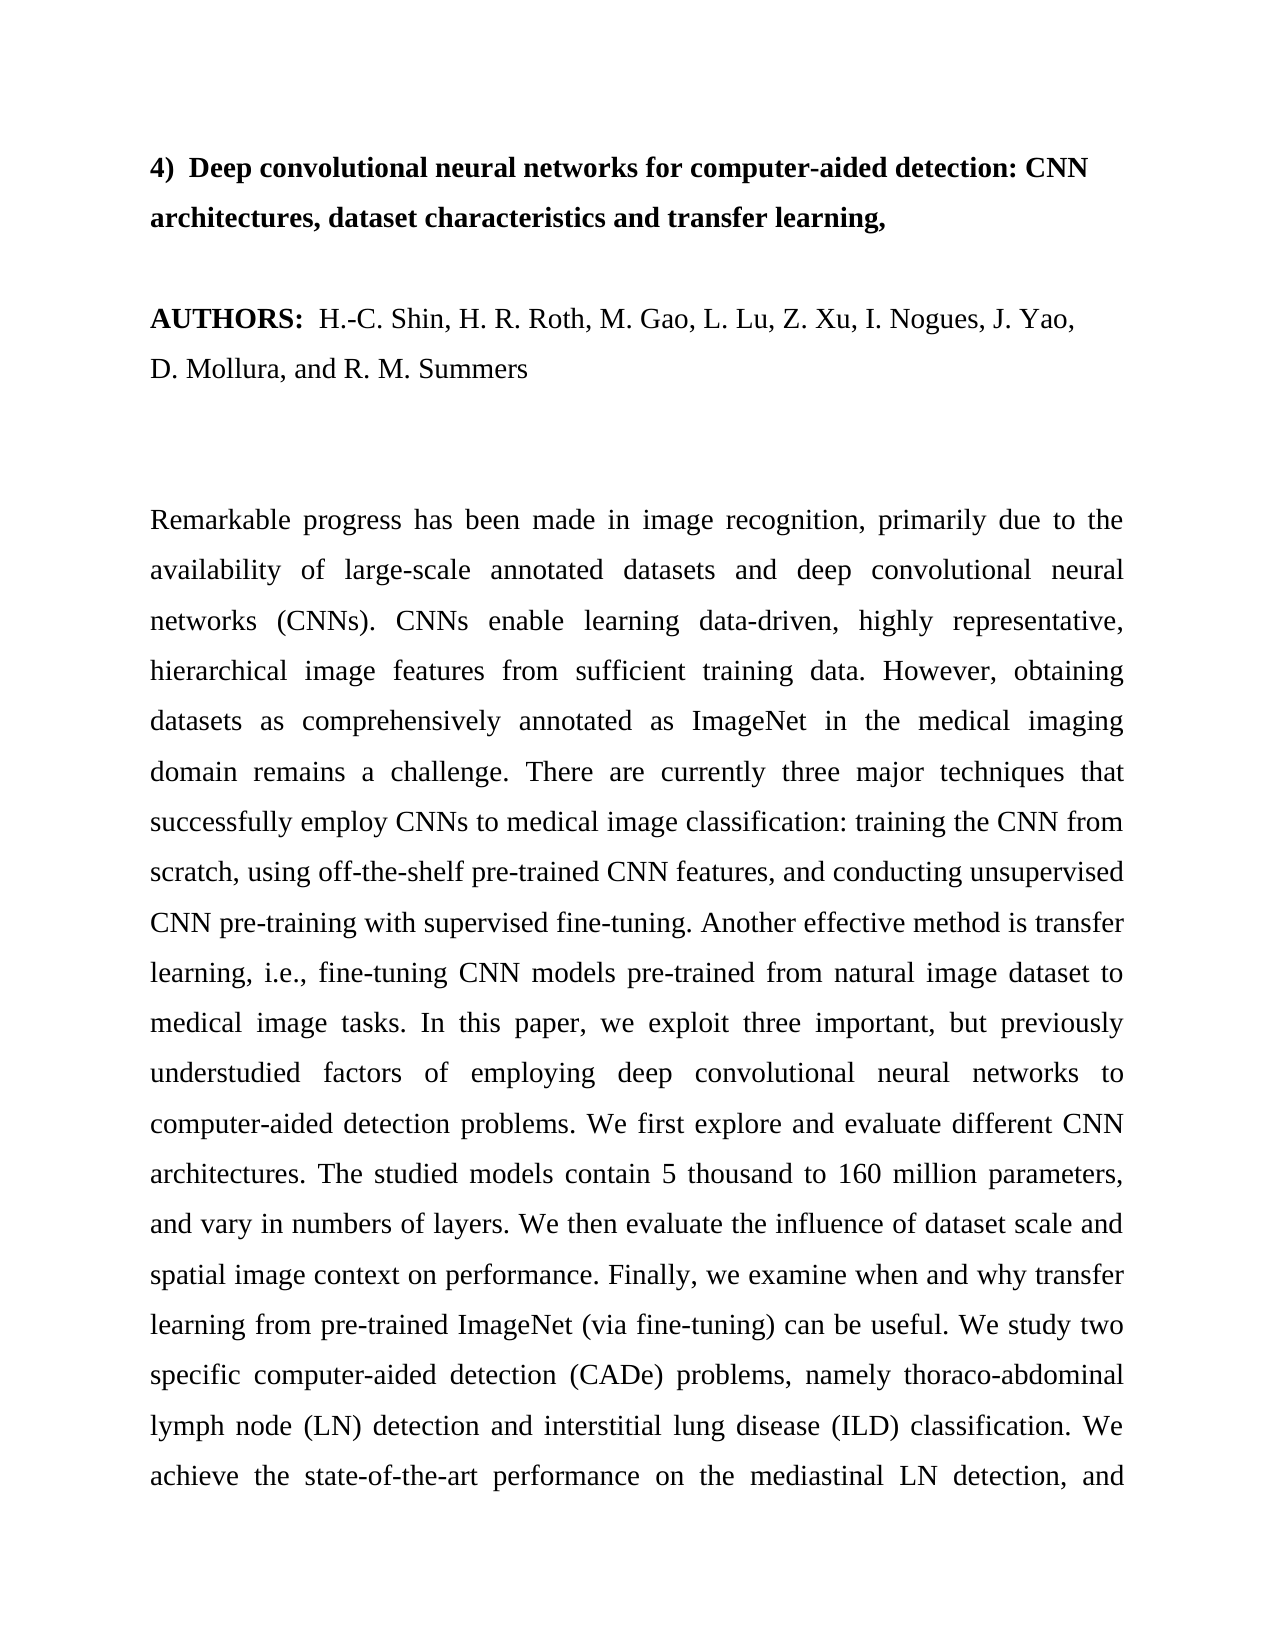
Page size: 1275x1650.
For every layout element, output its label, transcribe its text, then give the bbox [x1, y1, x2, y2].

text AUTHORS: H.-C. Shin, H. R. Roth, M. Gao, L. Lu, Z. Xu, I. Nogues, J. Yao, [150, 301, 1125, 334]
text D. Mollura, and R. M. Summers [150, 351, 1125, 385]
text 4) Deep convolutional neural networks for computer-aided detection: CNN architectures, dataset characteristics and transfer learning, [150, 150, 1125, 234]
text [150, 502, 1125, 1492]
